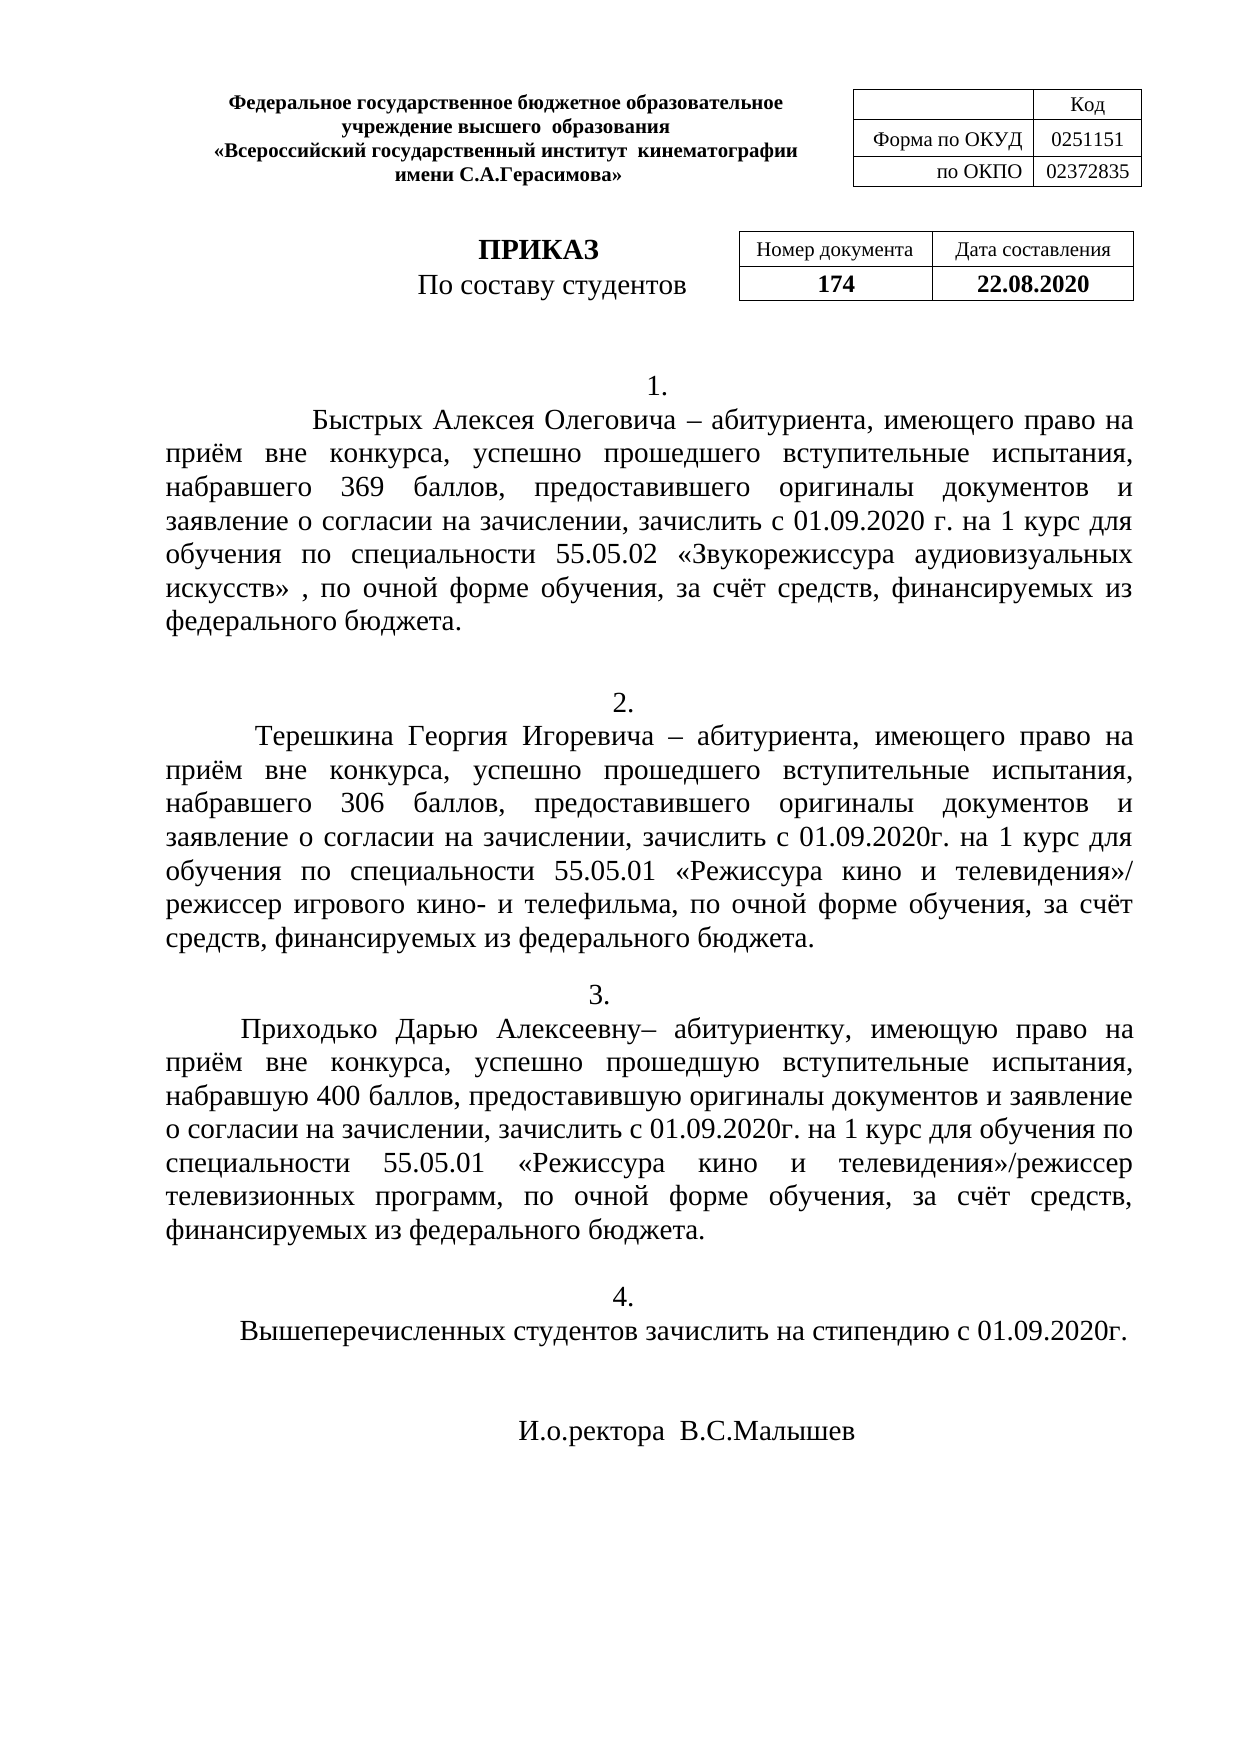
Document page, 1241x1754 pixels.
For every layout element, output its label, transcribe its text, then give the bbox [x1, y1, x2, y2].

text 3. [165, 977, 1134, 1011]
table_cell 0251151 [1034, 120, 1141, 156]
table_header Дата составления [933, 232, 1133, 266]
text И.о.ректора В.С.Малышев [165, 1413, 1134, 1447]
table_header [854, 90, 1033, 118]
table_header Федеральное государственное бюджетное образовательное учреждение высшего образования «Всероссийский государственный институт кинематографии имени С.А.Герасимова» [158, 89, 853, 186]
table_header Номер документа [740, 232, 932, 266]
table_cell по ОКПО [854, 157, 1033, 186]
text Терешкина Георгия Игоревича – абитуриента, имеющего право на приём вне конкурса, успешно прошедшего вступительные испытания, набравшего 306 баллов, предоставившего оригиналы документов и заявление о согласии на зачислении, зачислить с 01.09.2020г. на 1 курс для обучения по специальности 55.05.01 «Режиссура кино и телевидения»/ режиссер игрового кино- и телефильма, по очной форме обучения, за счёт средств, финансируемых из федерального бюджета. [165, 718, 1134, 953]
text 4. [165, 1279, 1134, 1313]
text Приходько Дарью Алексеевну– абитуриентку, имеющую право на приём вне конкурса, успешно прошедшую вступительные испытания, набравшую 400 баллов, предоставившую оригиналы документов и заявление о согласии на зачислении, зачислить с 01.09.2020г. на 1 курс для обучения по специальности 55.05.01 «Режиссура кино и телевидения»/режиссер телевизионных программ, по очной форме обучения, за счёт средств, финансируемых из федерального бюджета. [165, 1011, 1134, 1246]
table_header Код [1034, 90, 1141, 118]
text Быстрых Алексея Олеговича – абитуриента, имеющего право на приём вне конкурса, успешно прошедшего вступительные испытания, набравшего 369 баллов, предоставившего оригиналы документов и заявление о согласии на зачислении, зачислить с 01.09.2020 г. на 1 курс для обучения по специальности 55.05.02 «Звукорежиссура аудиовизуальных искусств» , по очной форме обучения, за счёт средств, финансируемых из федерального бюджета. [165, 402, 1134, 637]
text 2. [165, 685, 1134, 718]
table_cell Форма по ОКУД [854, 120, 1033, 156]
table_header ПРИКАЗ [165, 231, 739, 266]
text 1. [165, 368, 1134, 402]
text Вышеперечисленных студентов зачислить на стипендию с 01.09.2020г. [165, 1313, 1134, 1346]
table_cell 02372835 [1034, 157, 1141, 186]
table_cell 22.08.2020 [933, 267, 1133, 300]
table_cell 174 [740, 267, 932, 300]
table_cell По составу студентов [165, 266, 739, 300]
